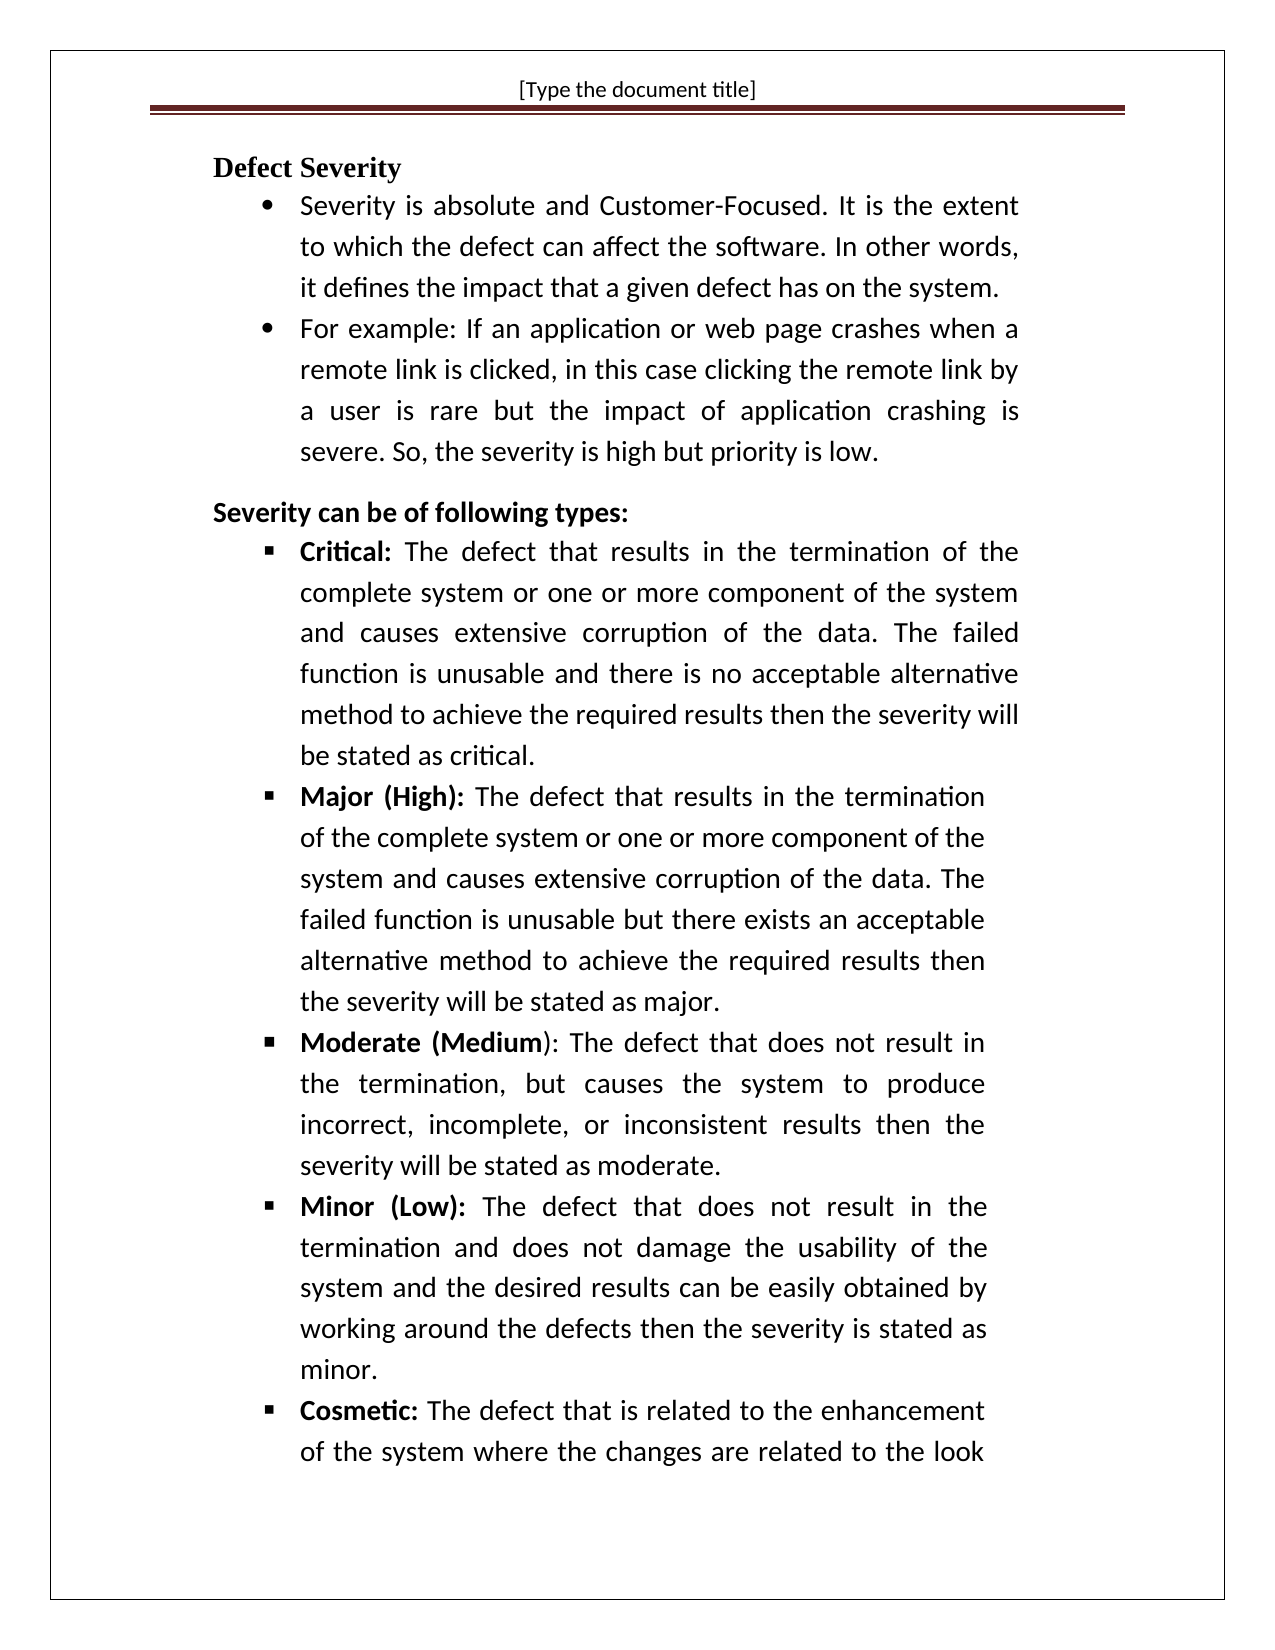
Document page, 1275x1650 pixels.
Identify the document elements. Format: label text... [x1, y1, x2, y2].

list Severity is absolute and Customer-Focused. It is the extent to which the defect can affect the software. In other words, it defines the impact that a given defect has on the system. [262, 187, 1020, 304]
text Severity can be of following types: [213, 494, 894, 530]
list For example: If an application or web page crashes when a remote link is clicked, in this case clicking the remote link by a user is rare but the impact of application crashing is severe. So, the severity is high but priority is low. [262, 310, 1020, 468]
list Major (High): The defect that results in the termination of the complete system or one or more component of the system and causes extensive corruption of the data. The failed function is unusable but there exists an acceptable alternative method to achieve the required results then the severity will be stated as major. [262, 778, 986, 1019]
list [262, 1392, 986, 1469]
list Moderate (Medium): The defect that does not result in the termination, but causes the system to produce incorrect, incomplete, or inconsistent results then the severity will be stated as moderate. [262, 1024, 986, 1182]
subtitle Defect Severity [213, 150, 1125, 183]
list Critical: The defect that results in the termination of the complete system or one or more component of the system and causes extensive corruption of the data. The failed function is unusable and there is no acceptable alternative method to achieve the required results then the severity will be stated as critical. [262, 533, 1020, 773]
list Minor (Low): The defect that does not result in the termination and does not damage the usability of the system and the desired results can be easily obtained by working around the defects then the severity is stated as minor. [262, 1188, 988, 1387]
